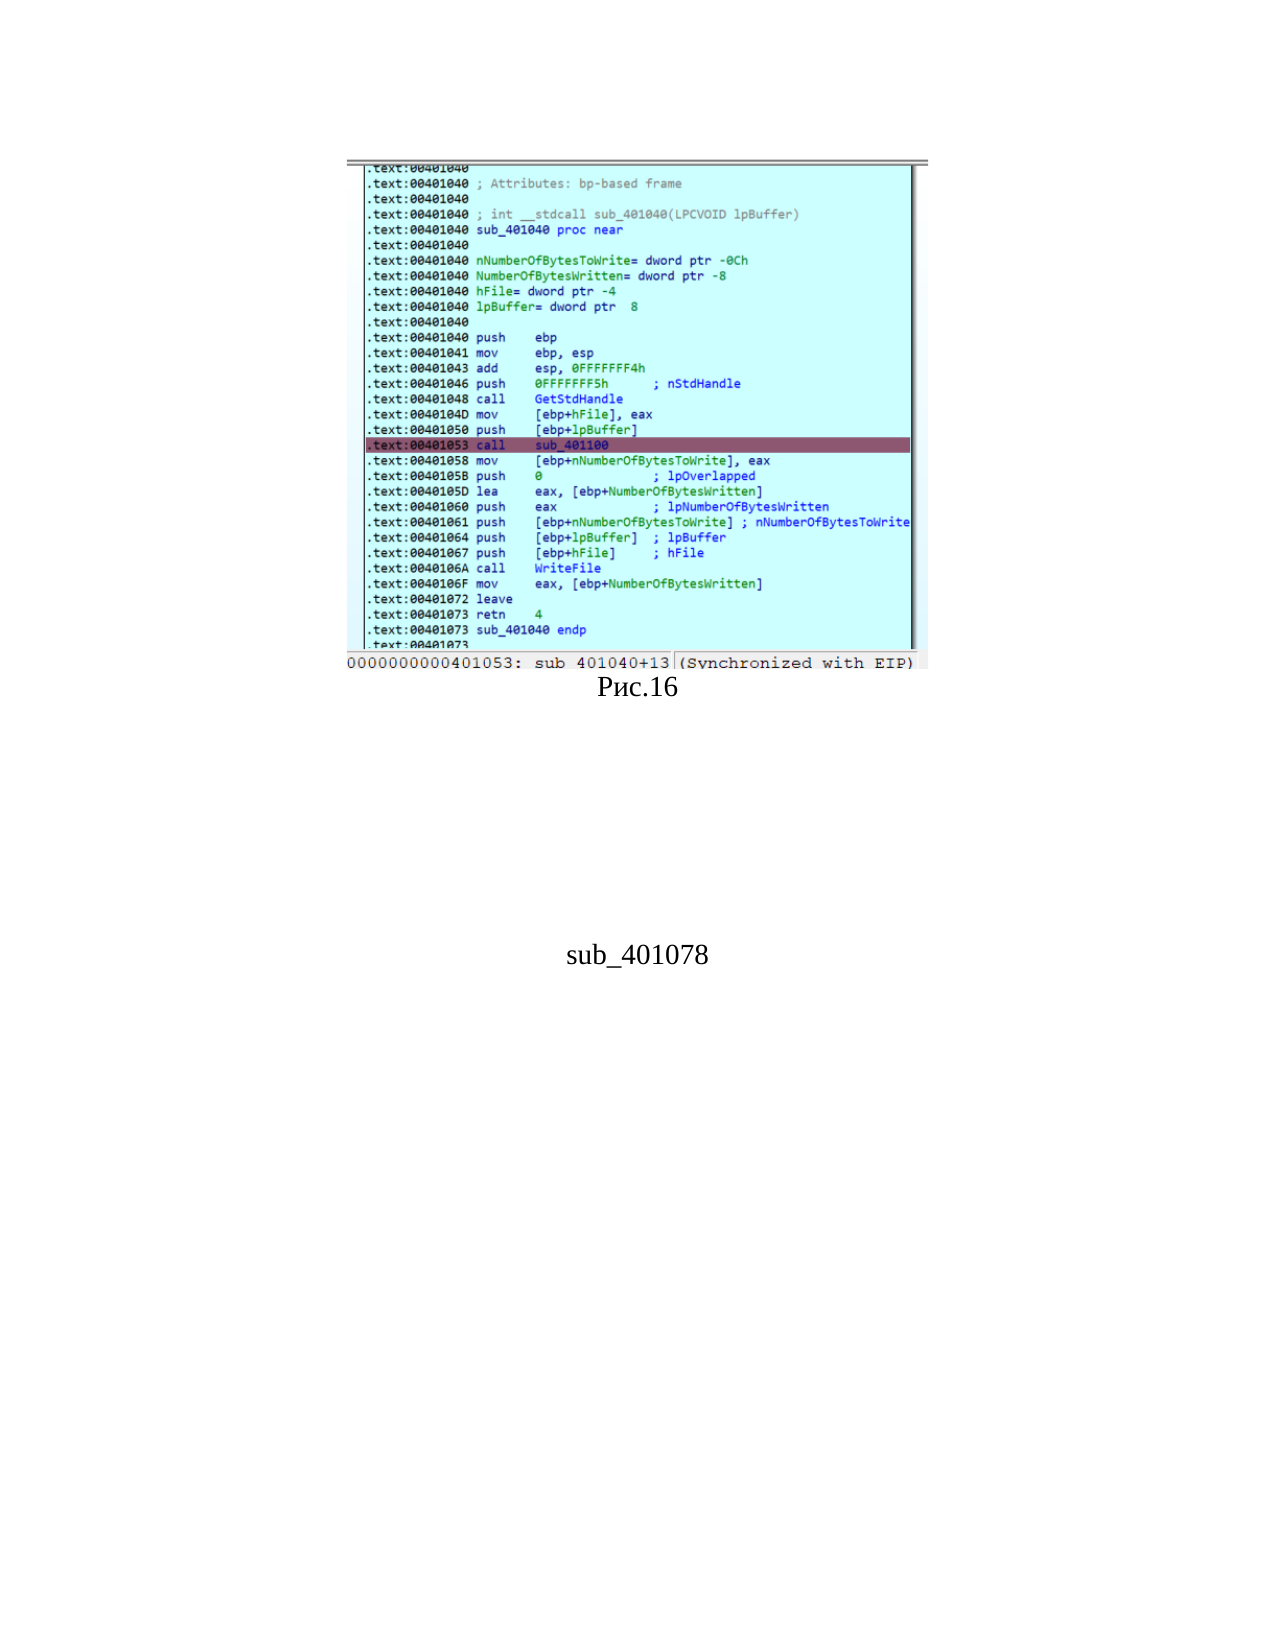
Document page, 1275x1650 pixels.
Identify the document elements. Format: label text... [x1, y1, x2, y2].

text Рис.16 [150, 669, 1125, 702]
picture [346, 150, 929, 669]
text sub_401078 [150, 937, 1125, 971]
